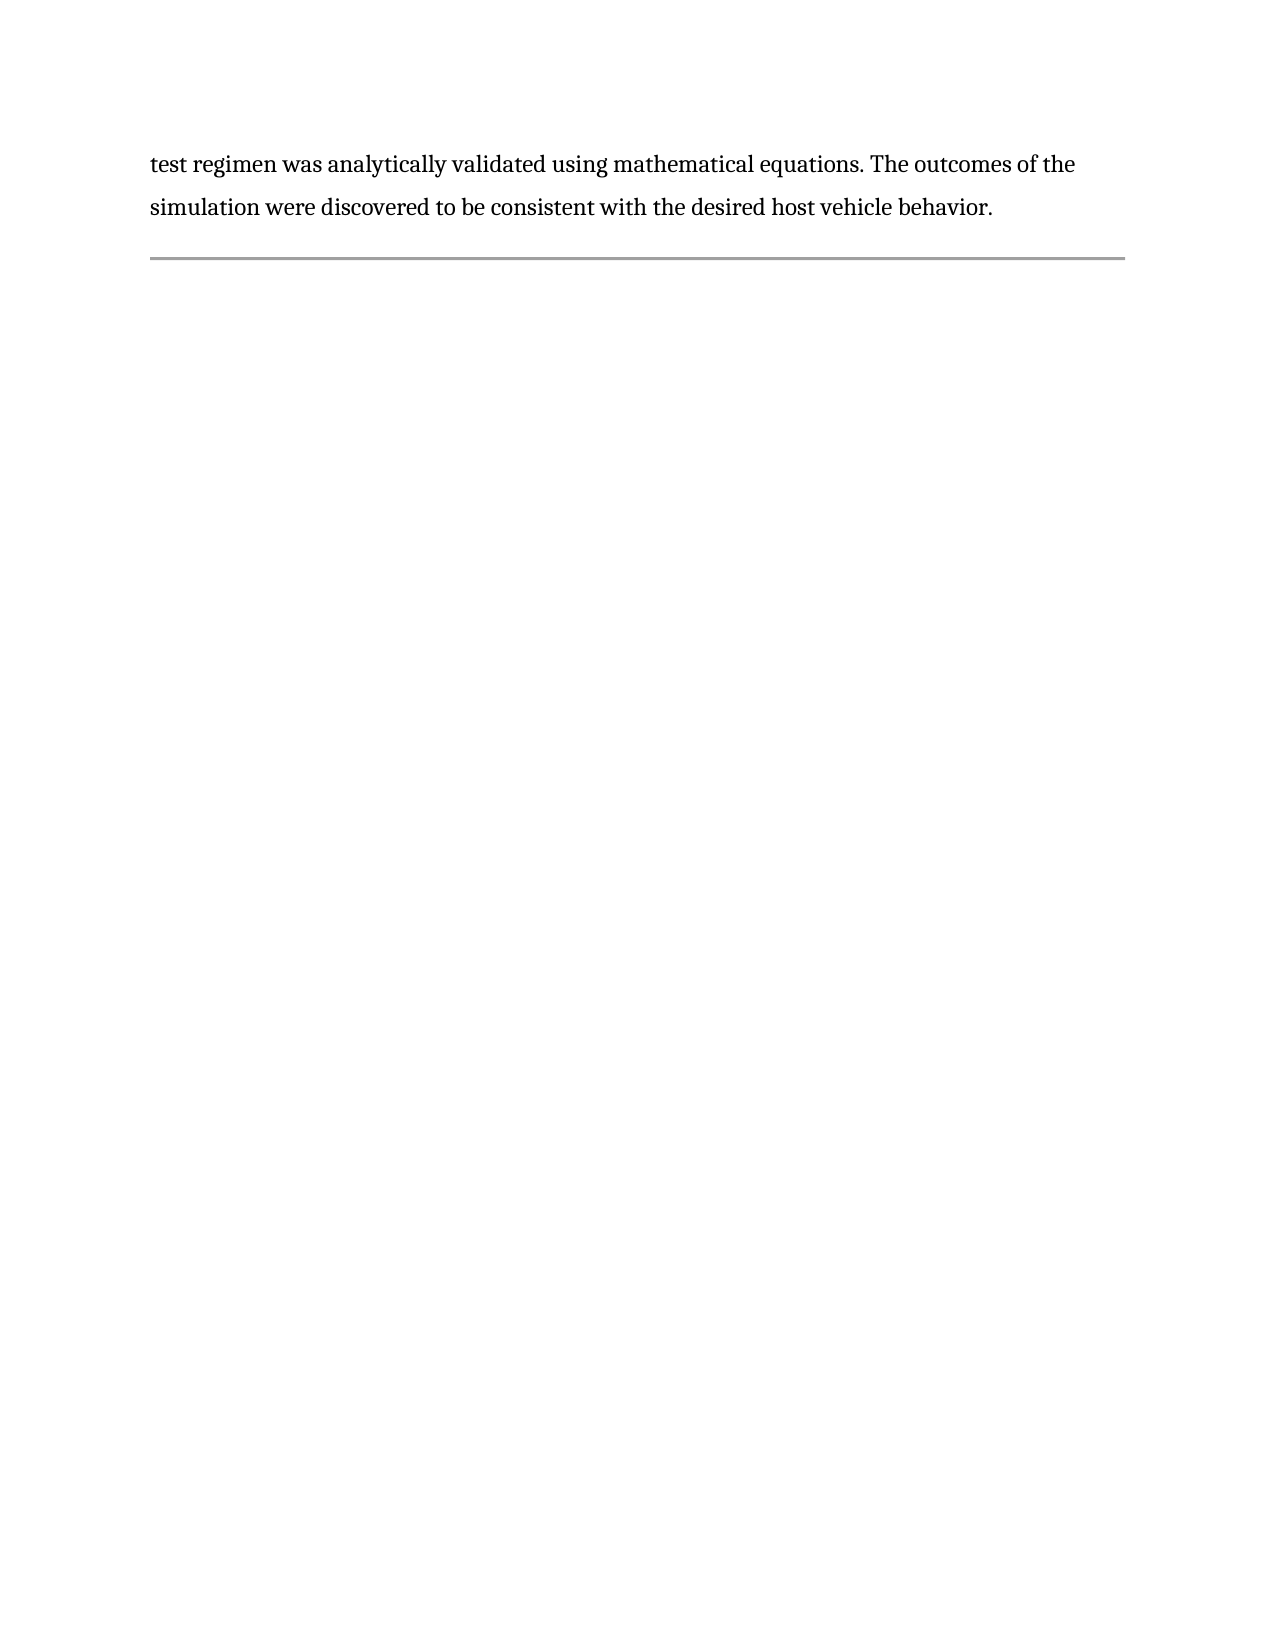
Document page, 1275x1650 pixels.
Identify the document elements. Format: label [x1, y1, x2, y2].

text [150, 150, 1125, 222]
